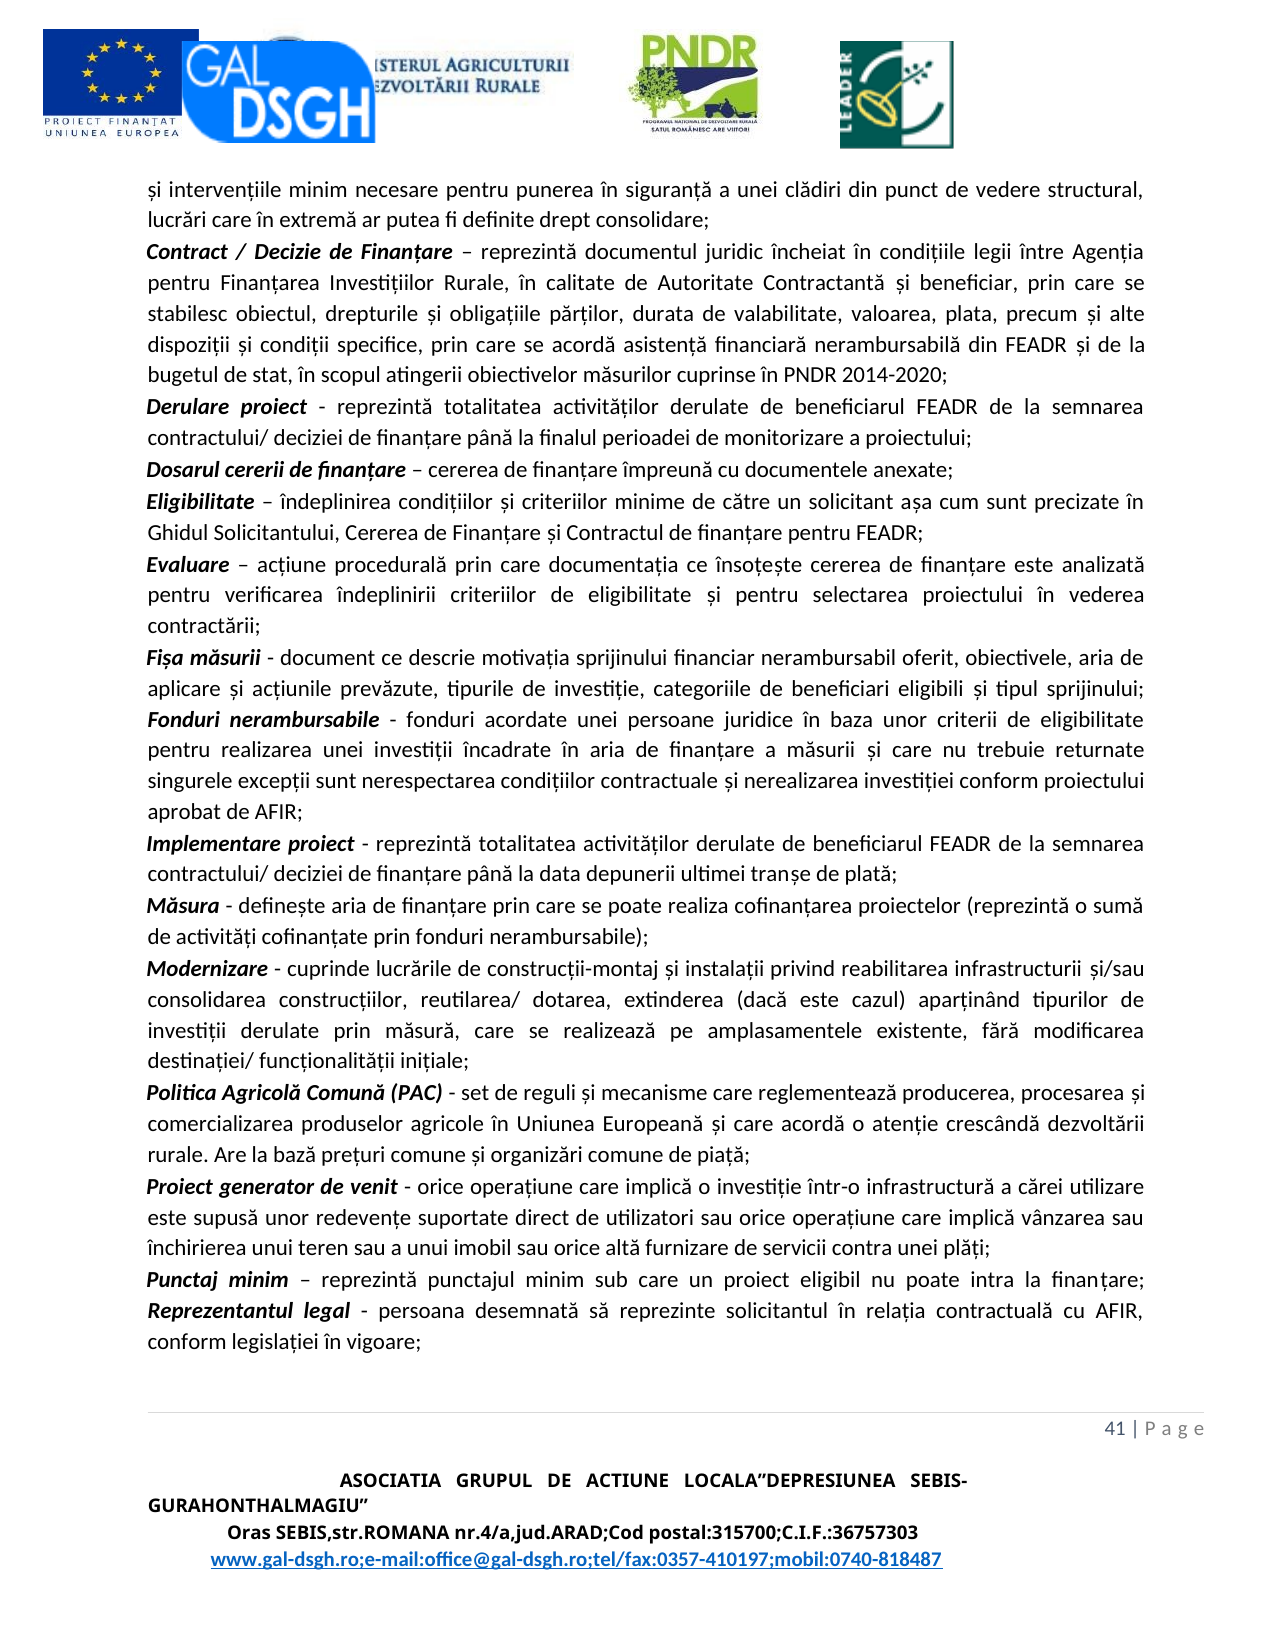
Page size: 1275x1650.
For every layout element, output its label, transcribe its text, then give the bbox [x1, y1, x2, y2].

text Derulare proiect - reprezintă totalitatea activităţilor derulate de beneficiarul FEADR de la semnarea contractului/ deciziei de finanţare până la finalul perioadei de monitorizare a proiectului; [146, 392, 1145, 451]
text Eligibilitate – îndeplinirea condiţiilor şi criteriilor minime de către un solicitant aşa cum sunt precizate în Ghidul Solicitantului, Cererea de Finanţare şi Contractul de finanţare pentru FEADR; [146, 487, 1145, 546]
text Măsura - defineşte aria de finanţare prin care se poate realiza cofinanţarea proiectelor (reprezintă o sumă de activităţi cofinanţate prin fonduri nerambursabile); [146, 892, 1145, 950]
text Politica Agricolă Comună (PAC) - set de reguli și mecanisme care reglementează producerea, procesarea şi comercializarea produselor agricole în Uniunea Europeană şi care acordă o atenţie crescândă dezvoltării rurale. Are la bază preţuri comune și organizări comune de piaţă; [146, 1078, 1145, 1168]
text Evaluare – acţiune procedurală prin care documentaţia ce însoţeşte cererea de finanţare este analizată pentru verificarea îndeplinirii criteriilor de eligibilitate şi pentru selectarea proiectului în vederea contractării; [146, 550, 1145, 639]
text Dosarul cererii de finanţare – cererea de finanţare împreună cu documentele anexate; [146, 455, 1145, 483]
text Modernizare - cuprinde lucrările de construcţii-montaj și instalaţii privind reabilitarea infrastructurii şi/sau consolidarea construcţiilor, reutilarea/ dotarea, extinderea (dacă este cazul) aparţinând tipurilor de investiţii derulate prin măsură, care se realizează pe amplasamentele existente, fără modificarea destinaţiei/ funcţionalităţii iniţiale; [146, 954, 1145, 1074]
text Punctaj minim – reprezintă punctajul minim sub care un proiect eligibil nu poate intra la finanțare; Reprezentantul legal - persoana desemnată să reprezinte solicitantul în relaţia contractuală cu AFIR, conform legislaţiei în vigoare; [146, 1265, 1145, 1355]
picture [618, 29, 774, 141]
text Proiect generator de venit - orice operaţiune care implică o investiţie într-o infrastructură a cărei utilizare este supusă unor redevenţe suportate direct de utilizatori sau orice operaţiune care implică vânzarea sau închirierea unui teren sau a unui imobil sau orice altă furnizare de servicii contra unei plăţi; [146, 1172, 1145, 1261]
text Contract / Decizie de Finanțare – reprezintă documentul juridic încheiat în condiţiile legii între Agenţia pentru Finanţarea Investiţiilor Rurale, în calitate de Autoritate Contractantă şi beneficiar, prin care se stabilesc obiectul, drepturile şi obligaţiile părţilor, durata de valabilitate, valoarea, plata, precum şi alte dispoziţii şi condiţii specifice, prin care se acordă asistenţă financiară nerambursabilă din FEADR şi de la bugetul de stat, în scopul atingerii obiectivelor măsurilor cuprinse în PNDR 2014-2020; [146, 237, 1145, 388]
picture [43, 18, 574, 143]
picture [840, 41, 956, 153]
text Implementare proiect - reprezintă totalitatea activităţilor derulate de beneficiarul FEADR de la semnarea contractului/ deciziei de finanţare până la data depunerii ultimei tranşe de plată; [146, 829, 1145, 888]
text Fişa măsurii - document ce descrie motivaţia sprijinului financiar nerambursabil oferit, obiectivele, aria de aplicare şi acţiunile prevăzute, tipurile de investiţie, categoriile de beneficiari eligibili şi tipul sprijinului; Fonduri nerambursabile - fonduri acordate unei persoane juridice în baza unor criterii de eligibilitate pentru realizarea unei investiţii încadrate în aria de finanţare a măsurii şi care nu trebuie returnate singurele excepţii sunt nerespectarea condiţiilor contractuale şi nerealizarea investiţiei conform proiectului aprobat de AFIR; [146, 643, 1145, 825]
